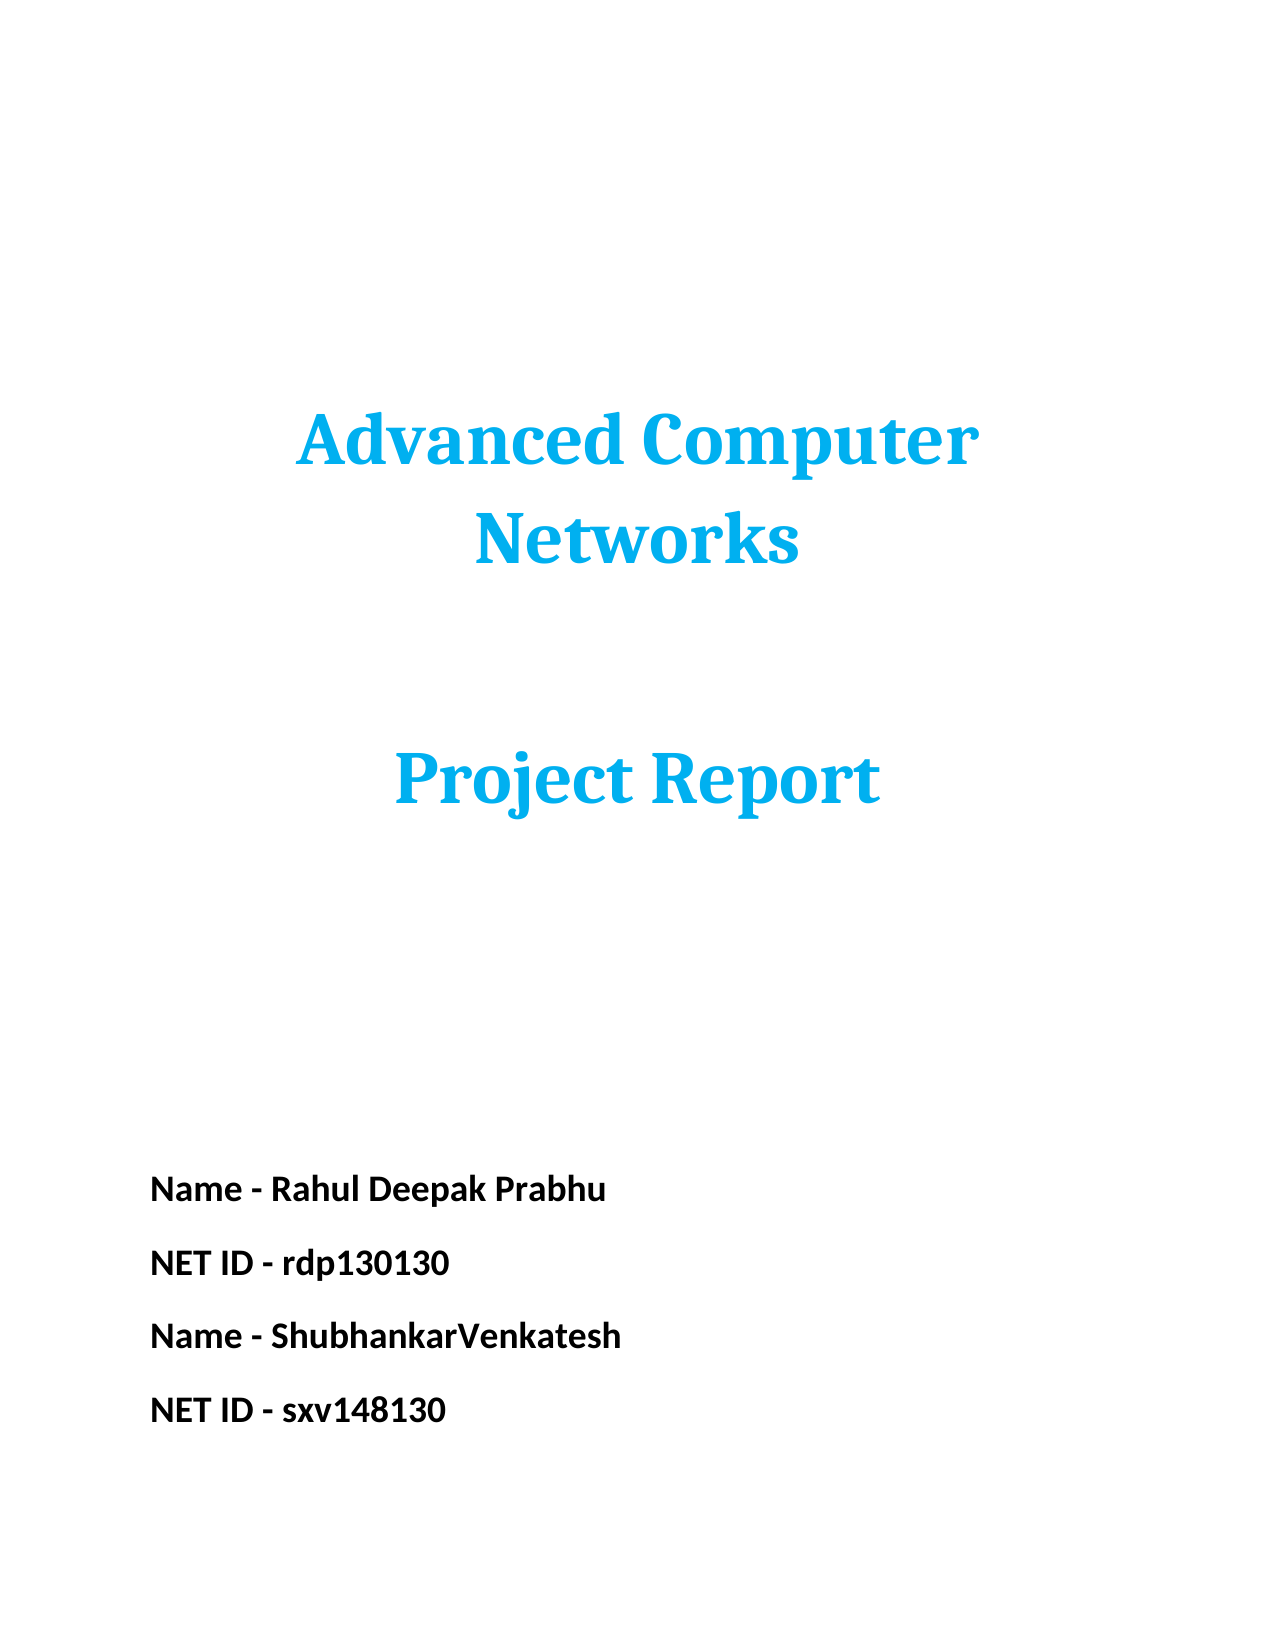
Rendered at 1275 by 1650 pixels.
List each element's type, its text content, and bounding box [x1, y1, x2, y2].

text Advanced Computer Networks [150, 397, 1125, 582]
text Name - ShubhankarVenkatesh [150, 1312, 1125, 1358]
text NET ID - rdp130130 [150, 1239, 1125, 1284]
text NET ID - sxv148130 [150, 1386, 1125, 1432]
text Project Report [150, 736, 1125, 822]
text Name - Rahul Deepak Prabhu [150, 1165, 1125, 1211]
